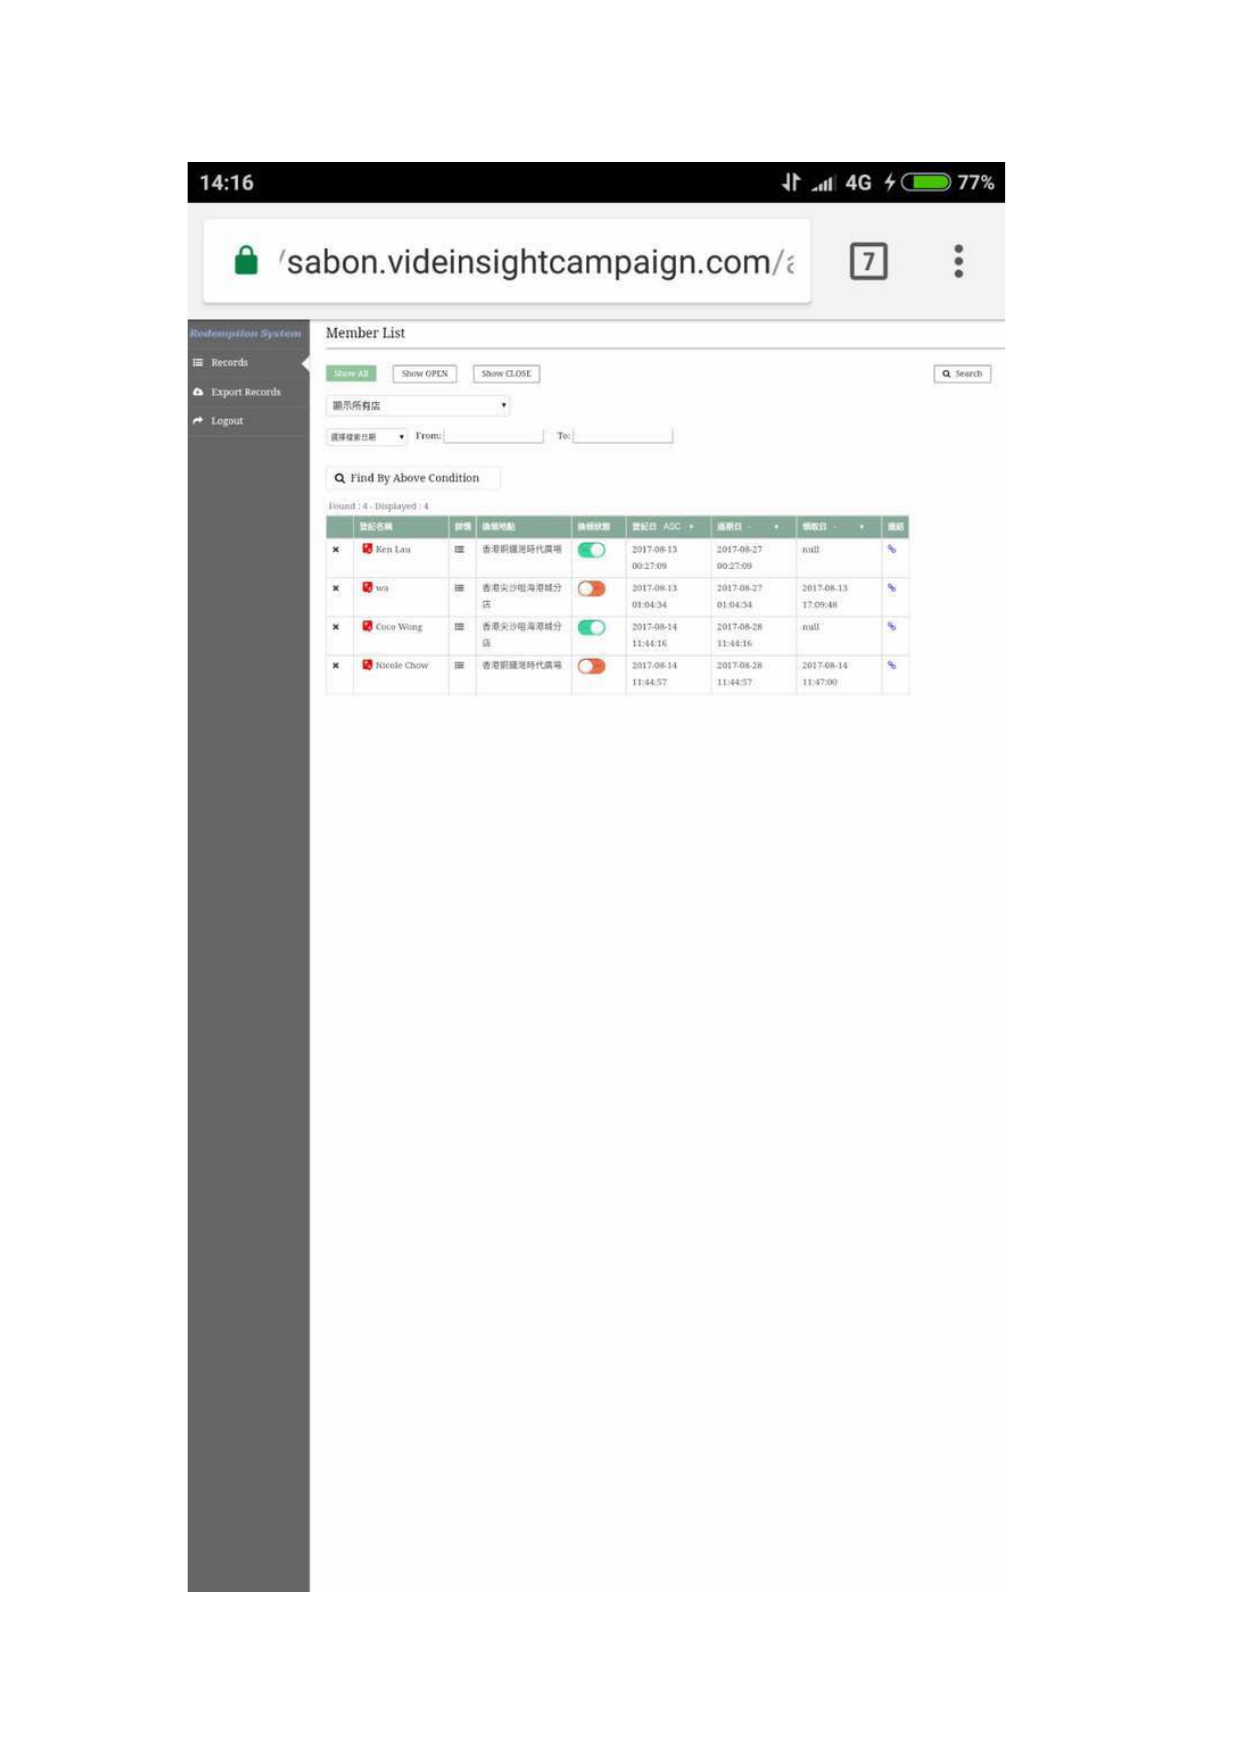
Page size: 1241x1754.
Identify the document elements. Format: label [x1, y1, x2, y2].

picture [187, 162, 1006, 1592]
